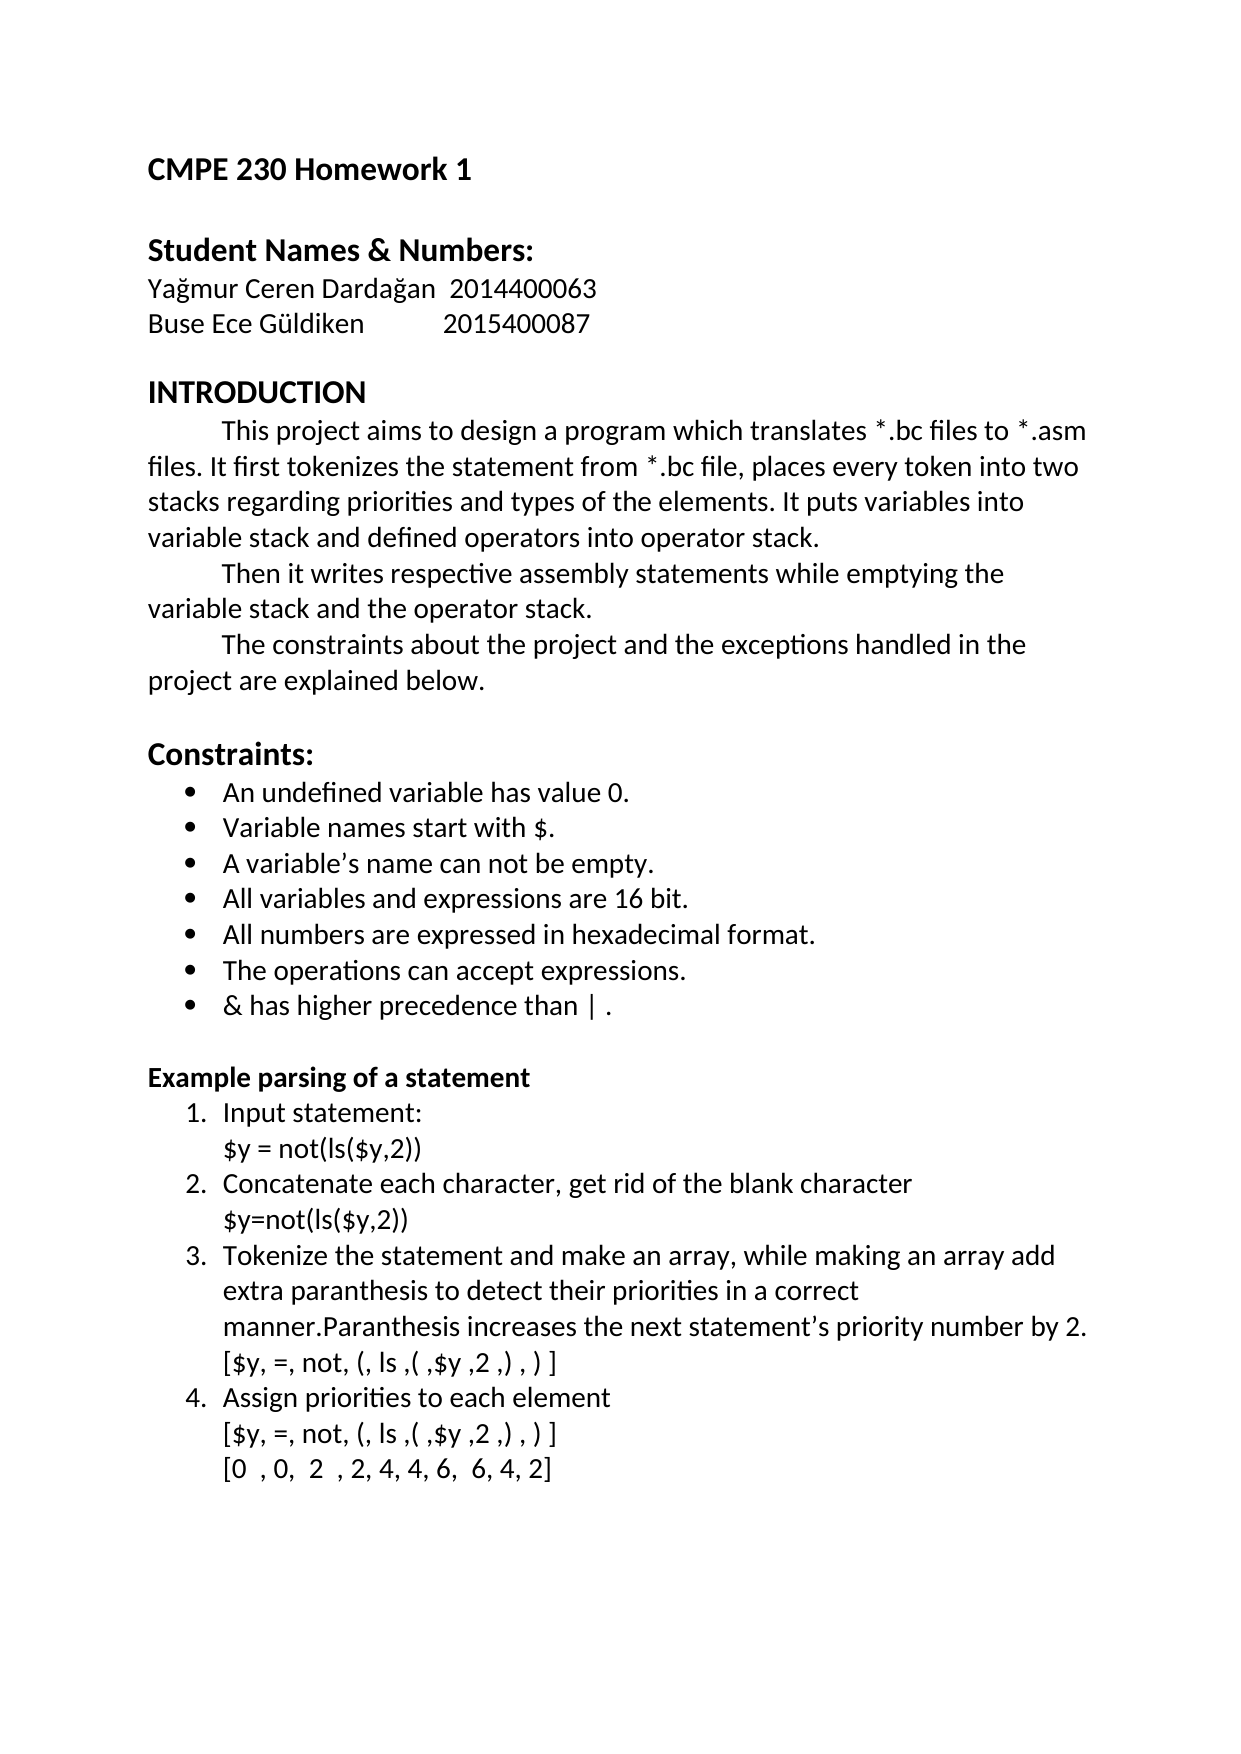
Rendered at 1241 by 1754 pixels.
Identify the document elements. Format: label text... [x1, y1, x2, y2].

list An undefined variable has value 0. [185, 774, 1093, 809]
list Assign priorities to each element [185, 1379, 1093, 1415]
text INTRODUCTION [148, 372, 1093, 412]
text Then it writes respective assembly statements while emptying the variable stack and the operator stack. [148, 555, 1093, 626]
list A variable’s name can not be empty. [185, 845, 1093, 881]
list $y=not(ls($y,2)) [223, 1201, 1093, 1237]
list [$y, =, not, (, ls ,( ,$y ,2 ,) , ) ] [223, 1415, 1093, 1451]
list [0 , 0, 2 , 2, 4, 4, 6, 6, 4, 2] [223, 1451, 1093, 1486]
text $y = not(ls($y,2)) [186, 1130, 1093, 1166]
text Example parsing of a statement [148, 1059, 1093, 1094]
text The constraints about the project and the exceptions handled in the project are explained below. [148, 626, 1093, 697]
text Buse Ece Güldiken 2015400087 [148, 305, 1093, 341]
list Tokenize the statement and make an array, while making an array add extra paranthesis to detect their priorities in a correct manner.Paranthesis increases the next statement’s priority number by 2. [185, 1237, 1093, 1344]
list Concatenate each character, get rid of the blank character [185, 1166, 1093, 1201]
list The operations can accept expressions. [185, 952, 1093, 987]
text This project aims to design a program which translates *.bc files to *.asm files. It first tokenizes the statement from *.bc file, places every token into two stacks regarding priorities and types of the elements. It puts variables into variable stack and defined operators into operator stack. [148, 412, 1093, 555]
list All numbers are expressed in hexadecimal format. [185, 916, 1093, 952]
text Student Names & Numbers: [148, 229, 1093, 270]
list [$y, =, not, (, ls ,( ,$y ,2 ,) , ) ] [223, 1344, 1093, 1379]
text Constraints: [148, 733, 1093, 774]
text CMPE 230 Homework 1 [148, 148, 1093, 188]
list Variable names start with $. [185, 809, 1093, 845]
list Input statement: [185, 1094, 1093, 1130]
text Yağmur Ceren Dardağan 2014400063 [148, 270, 1093, 305]
list All variables and expressions are 16 bit. [185, 881, 1093, 916]
list & has higher precedence than | . [185, 987, 1093, 1023]
